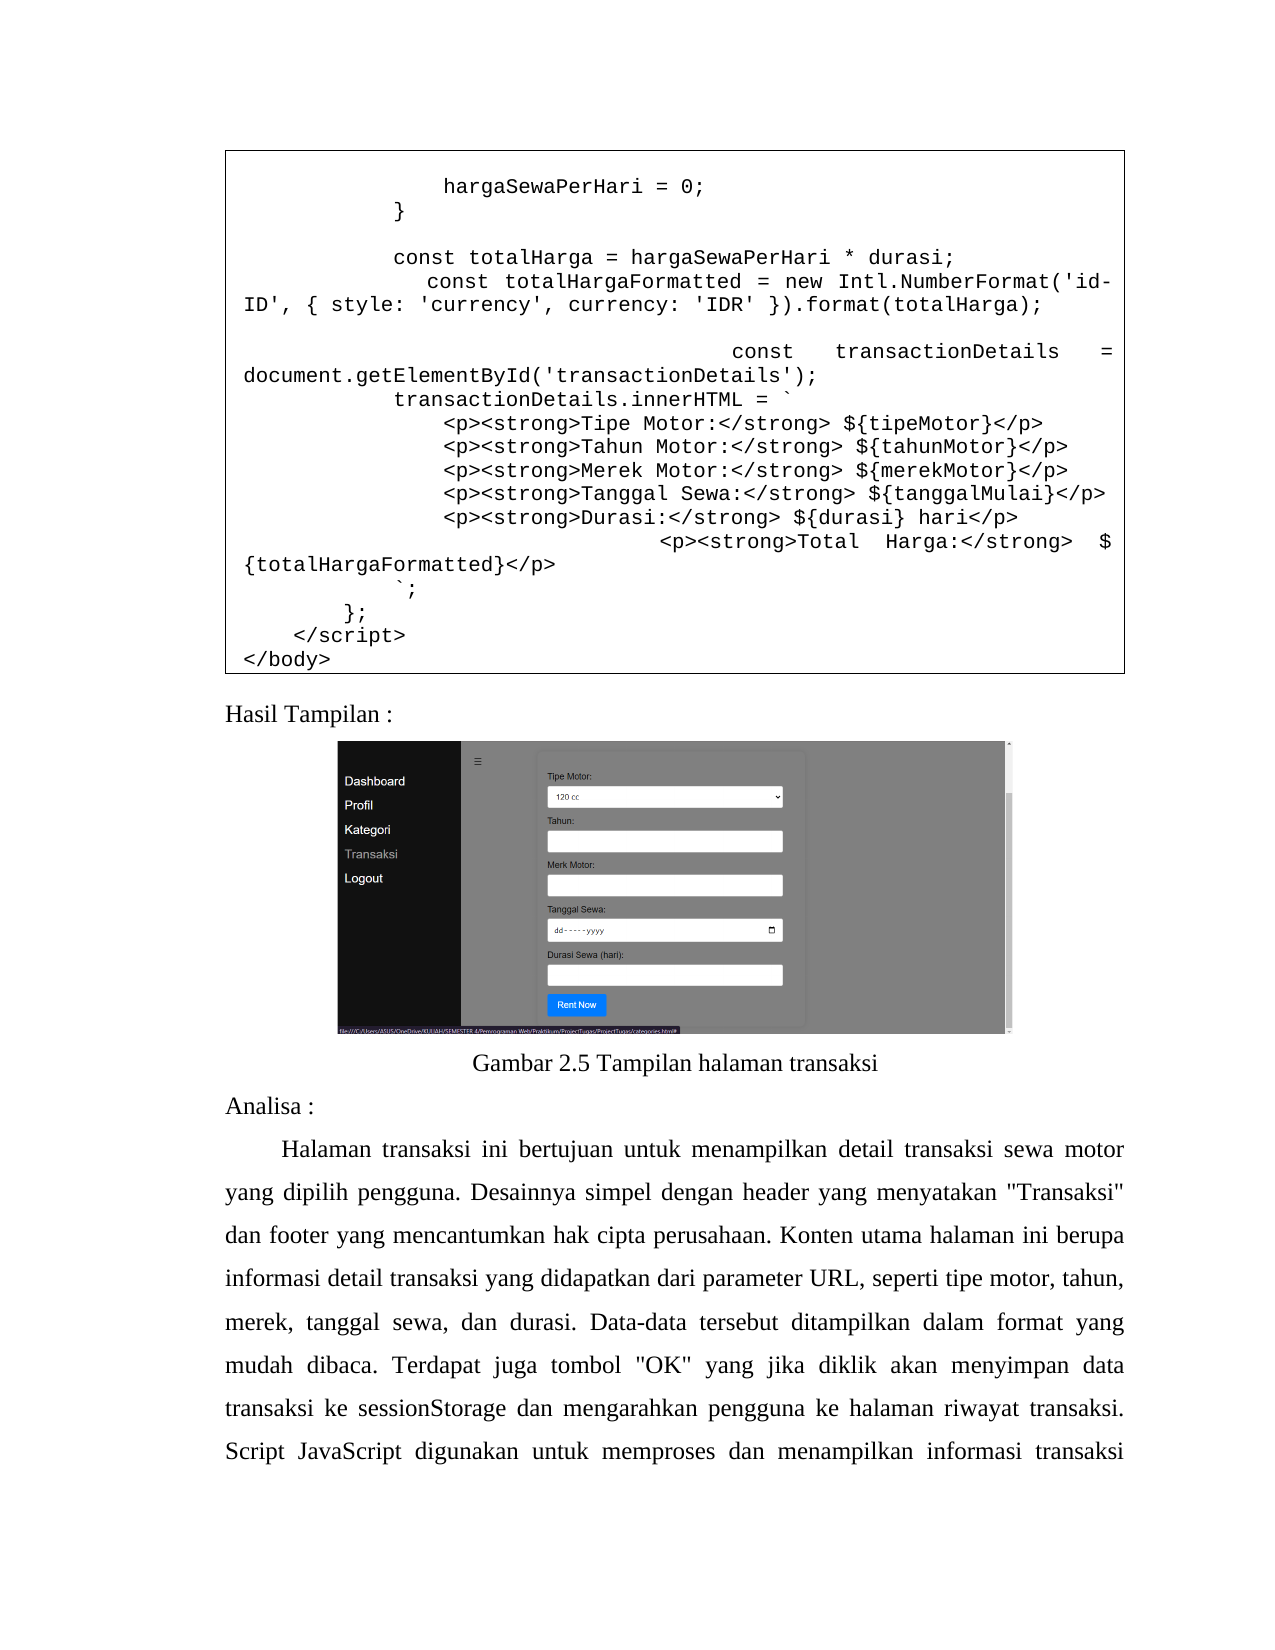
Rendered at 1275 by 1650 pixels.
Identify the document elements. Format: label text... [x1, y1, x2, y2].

list Gambar 2.5 Tampilan halaman transaksi [225, 1048, 1125, 1077]
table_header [226, 151, 1124, 673]
picture [337, 741, 1013, 1034]
list Analisa : [225, 1091, 1125, 1120]
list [225, 1134, 1125, 1465]
list Hasil Tampilan : [225, 699, 1125, 727]
